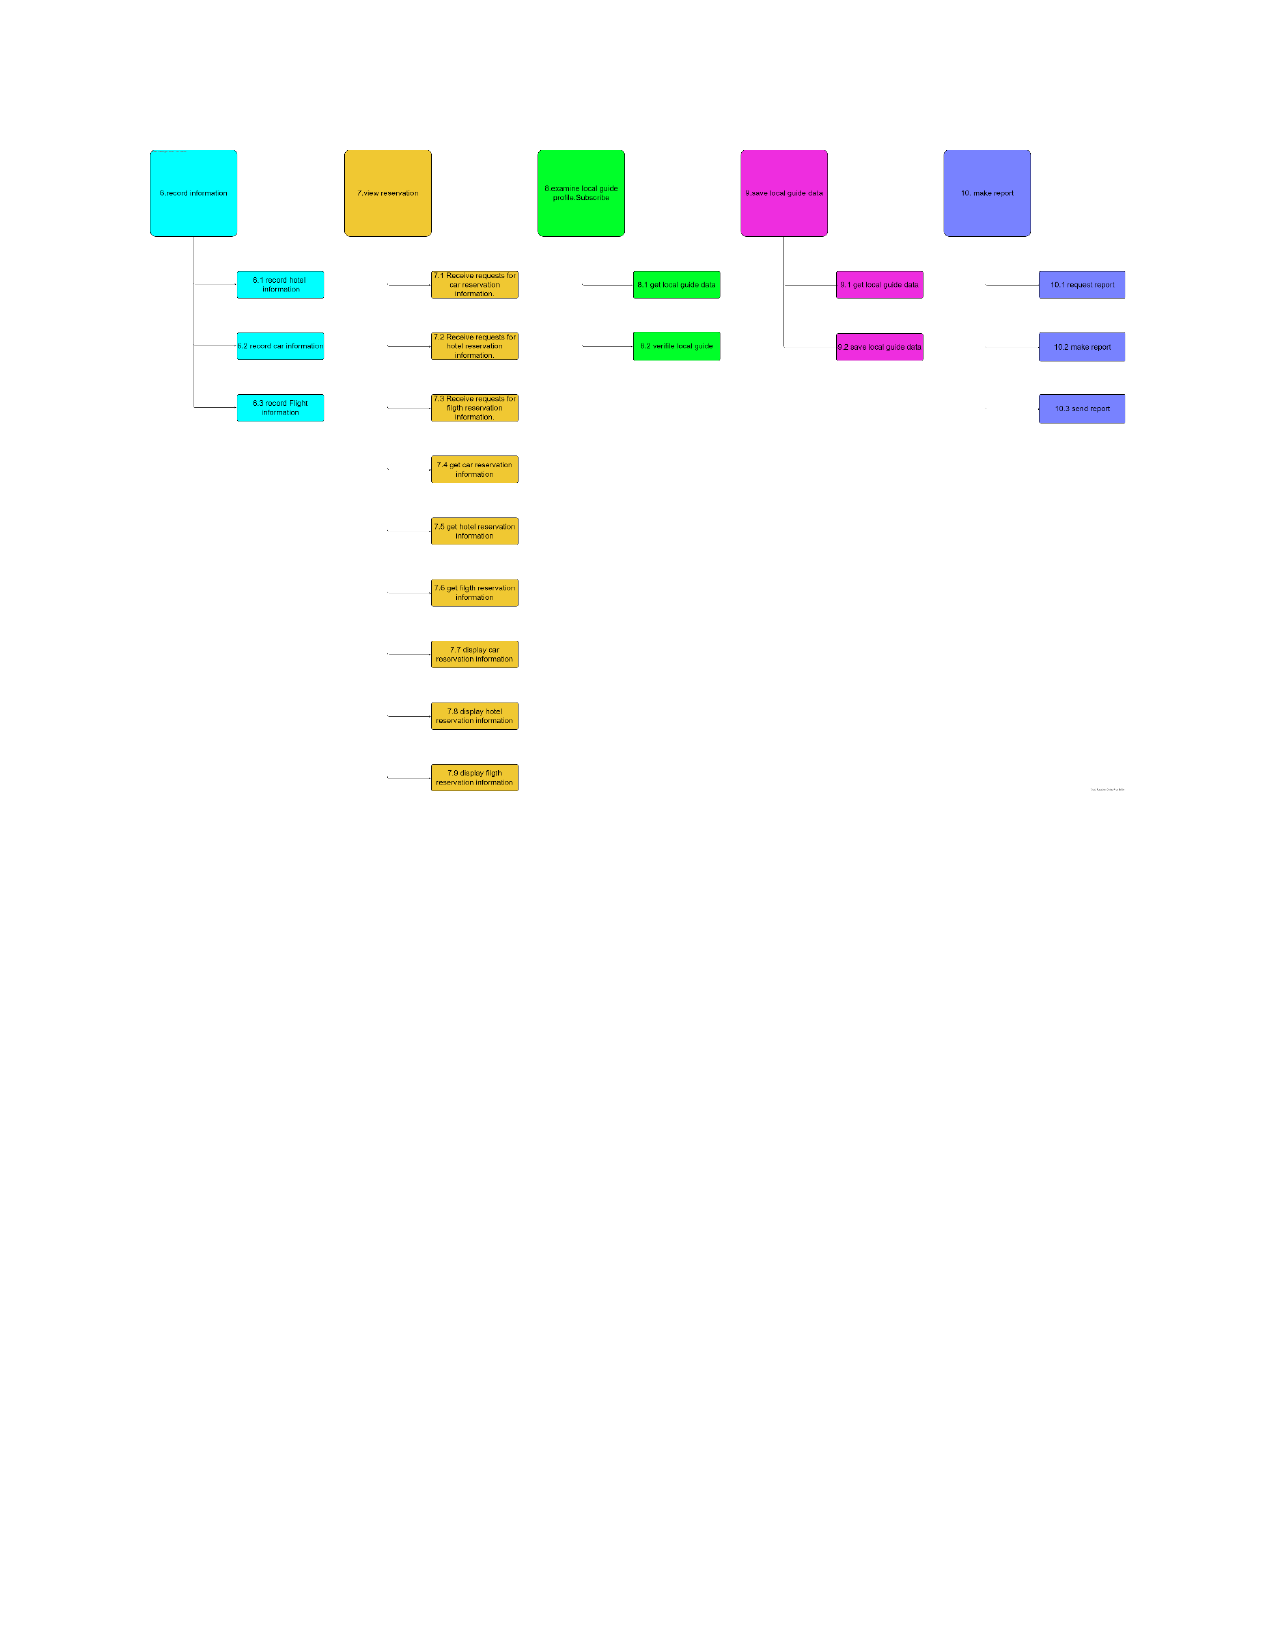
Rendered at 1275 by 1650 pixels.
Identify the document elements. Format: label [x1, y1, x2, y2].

picture [150, 150, 1125, 791]
